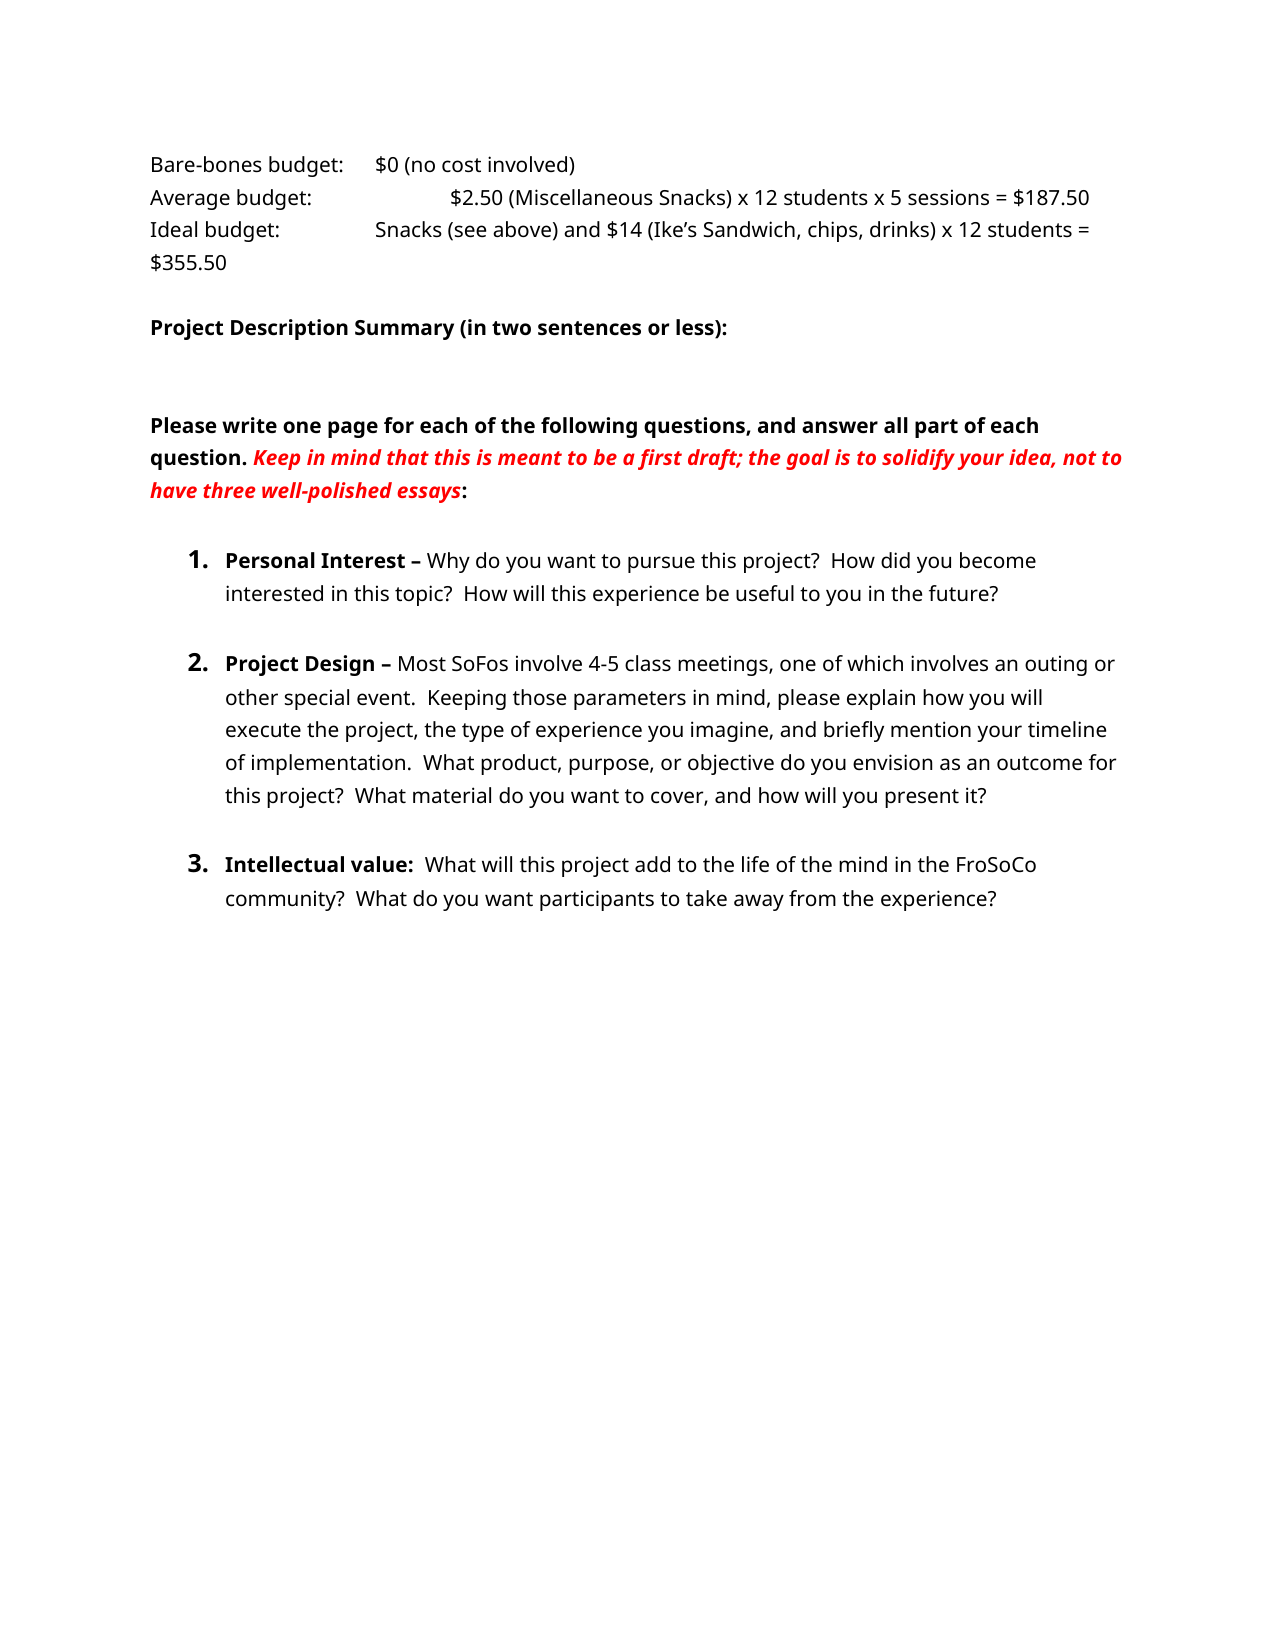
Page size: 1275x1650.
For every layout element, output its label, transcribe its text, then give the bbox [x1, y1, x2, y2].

text Project Description Summary (in two sentences or less): [150, 313, 1125, 341]
list Project Design – Most SoFos involve 4-5 class meetings, one of which involves an outing or other special event. Keeping those parameters in mind, please explain how you will execute the project, the type of experience you imagine, and briefly mention your timeline of implementation. What product, purpose, or objective do you envision as an outcome for this project? What material do you want to cover, and how will you present it? [187, 645, 1125, 809]
text Please write one page for each of the following questions, and answer all part of each question. Keep in mind that this is meant to be a first draft; the goal is to solidify your idea, not to have three well-polished essays: [150, 411, 1125, 504]
list Intellectual value: What will this project add to the life of the mind in the FroSoCo community? What do you want participants to take away from the experience? [187, 846, 1125, 913]
text Ideal budget: Snacks (see above) and $14 (Ike’s Sandwich, chips, drinks) x 12 students = $355.50 [150, 215, 1125, 276]
text Bare-bones budget: $0 (no cost involved) [150, 150, 1125, 178]
text Average budget: $2.50 (Miscellaneous Snacks) x 12 students x 5 sessions = $187.50 [150, 183, 1125, 211]
list Personal Interest – Why do you want to pursue this project? How did you become interested in this topic? How will this experience be useful to you in the future? [187, 541, 1125, 608]
